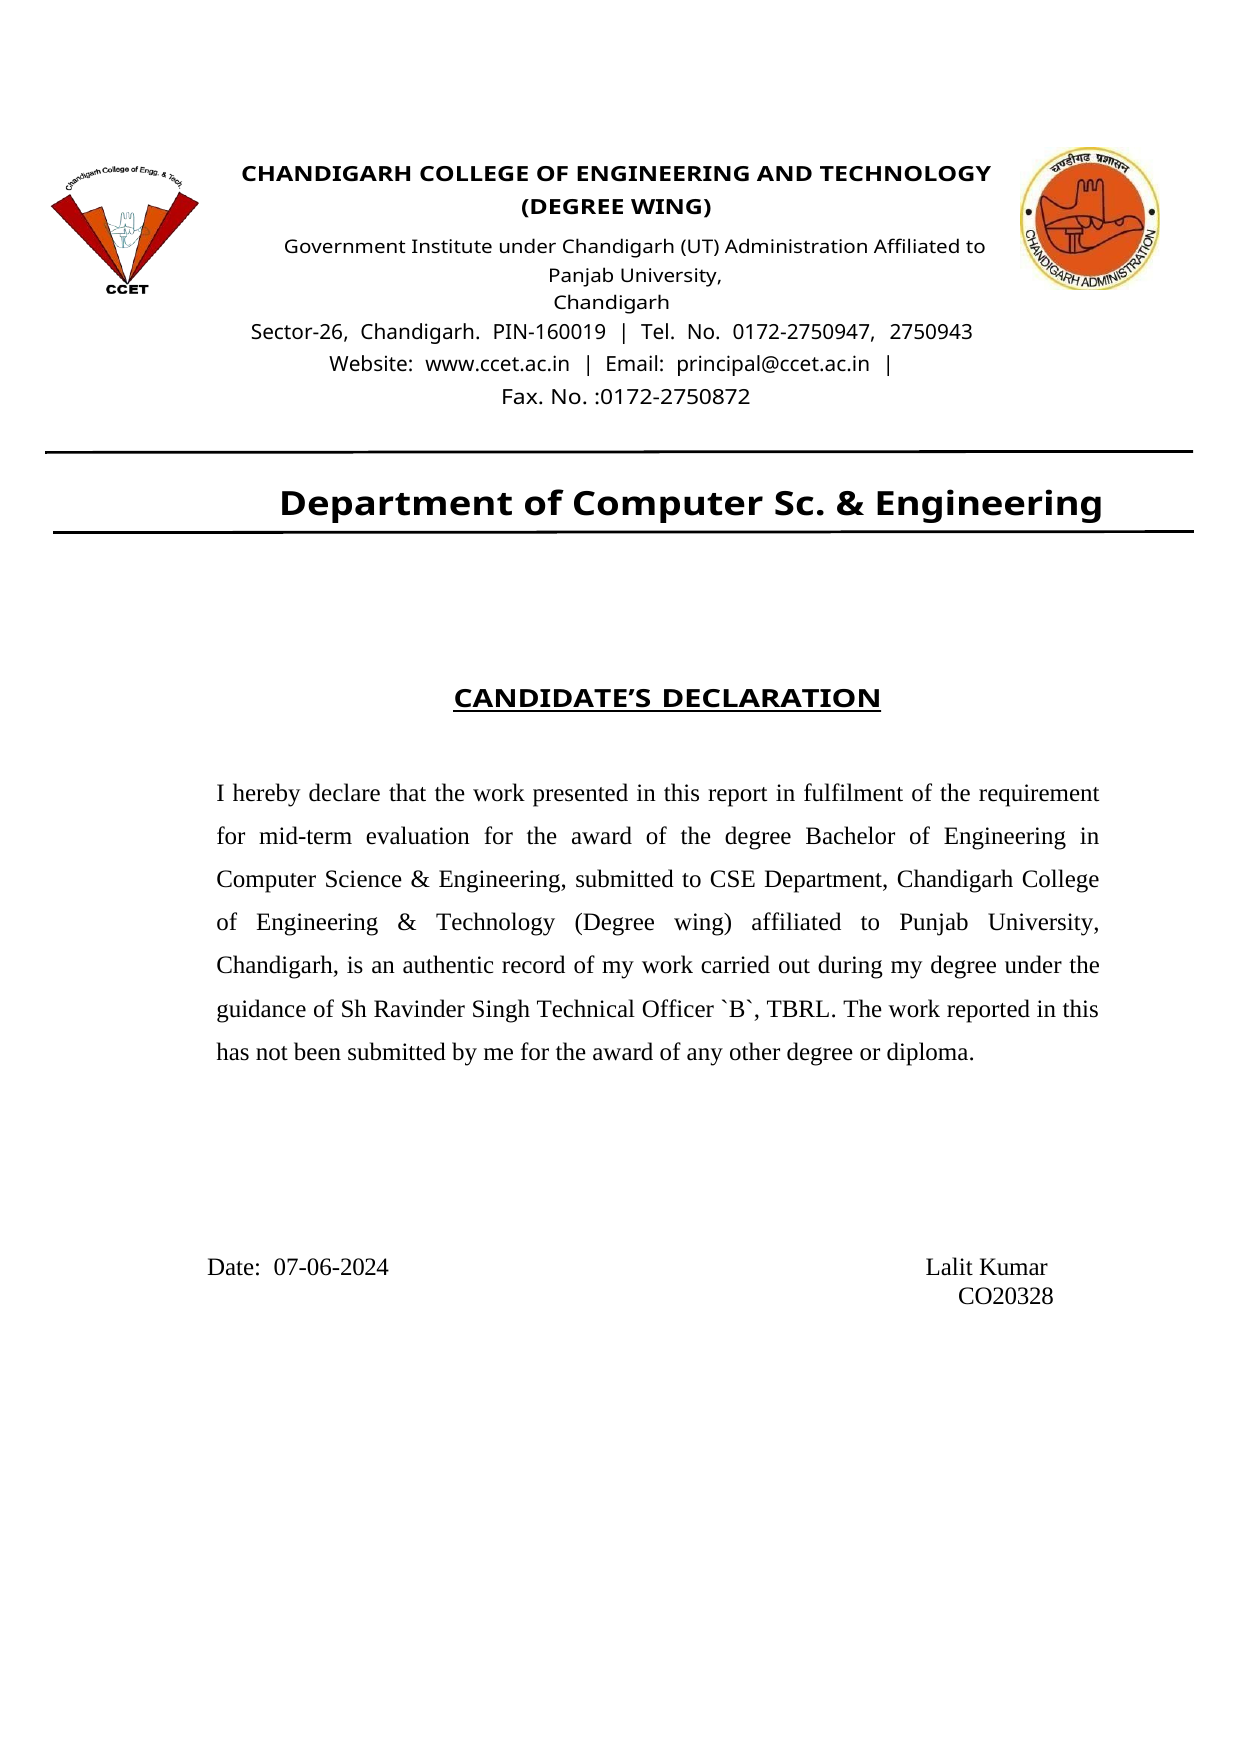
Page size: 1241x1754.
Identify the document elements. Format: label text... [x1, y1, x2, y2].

text Date: 07-06-2024 Lalit Kumar [207, 1252, 925, 1281]
subtitle Department of Computer Sc. & Engineering [216, 416, 1166, 525]
text I hereby declare that the work presented in this report in fulfilment of the requirement for mid-term evaluation for the award of the degree Bachelor of Engineering in Computer Science & Engineering, submitted to CSE Department, Chandigarh College of Engineering & Technology (Degree wing) affiliated to Punjab University, Chandigarh, is an authentic record of my work carried out during my degree under the guidance of Sh Ravinder Singh Technical Officer `B`, TBRL. The work reported in this has not been submitted by me for the award of any other degree or diploma. [216, 778, 1101, 1066]
text Fax. No. :0172-2750872 [226, 382, 1026, 410]
picture [50, 166, 199, 294]
text Chandigarh [207, 292, 1016, 313]
picture [1020, 147, 1160, 290]
text CHANDIGARH COLLEGE OF ENGINEERING AND TECHNOLOGY (DEGREE WING) [216, 159, 1016, 220]
text Sector-26, Chandigarh. PIN-160019 | Tel. No. 0172-2750947, 2750943 Website: www.ccet.ac.in | Email: principal@ccet.ac.in | [216, 317, 1007, 378]
text CANDIDATE’S DECLARATION [207, 681, 1128, 715]
text CO20328 [207, 1281, 1054, 1310]
text Government Institute under Chandigarh (UT) Administration Affiliated to Panjab University, [253, 233, 1016, 288]
